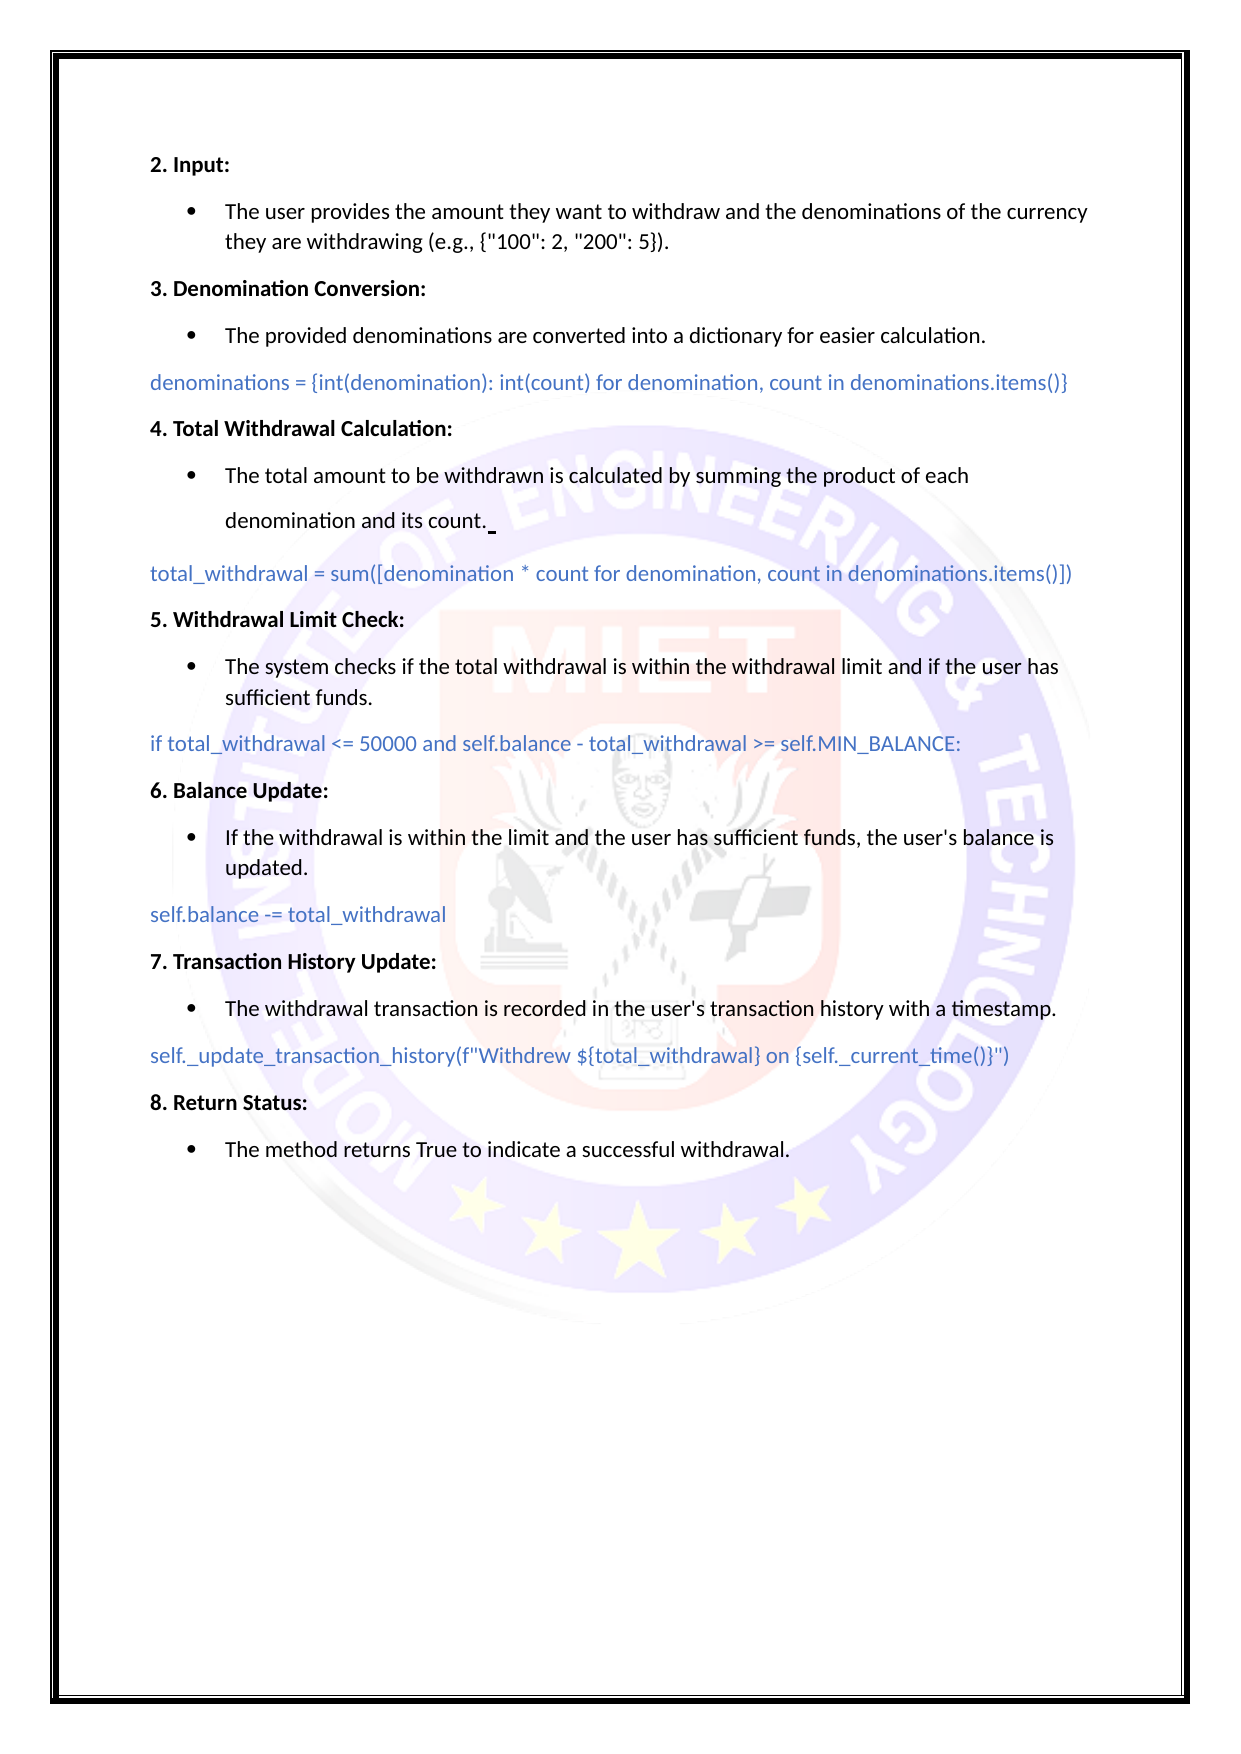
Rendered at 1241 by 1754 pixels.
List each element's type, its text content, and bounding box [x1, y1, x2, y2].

list If the withdrawal is within the limit and the user has sufficient funds, the user's balance is updated. [187, 823, 1090, 881]
text self._update_transaction_history(f"Withdrew ${total_withdrawal} on {self._current_time()}") [150, 1041, 1090, 1069]
text total_withdrawal = sum([denomination * count for denomination, count in denominations.items()]) [150, 559, 1090, 587]
text denominations = {int(denomination): int(count) for denomination, count in denominations.items()} [150, 368, 1090, 396]
text 3. Denomination Conversion: [150, 274, 1090, 302]
text 4. Total Withdrawal Calculation: [150, 414, 1090, 443]
text 6. Balance Update: [150, 776, 1090, 804]
list The method returns True to indicate a successful withdrawal. [187, 1135, 1090, 1163]
list The system checks if the total withdrawal is within the withdrawal limit and if the user has sufficient funds. [187, 652, 1090, 711]
list The user provides the amount they want to withdraw and the denominations of the currency they are withdrawing (e.g., {"100": 2, "200": 5}). [187, 197, 1090, 255]
text 5. Withdrawal Limit Check: [150, 606, 1090, 633]
list The total amount to be withdrawn is calculated by summing the product of each denomination and its count. [187, 461, 1090, 538]
text self.balance -= total_withdrawal [150, 900, 1090, 928]
text if total_withdrawal <= 50000 and self.balance - total_withdrawal >= self.MIN_BALANCE: [150, 729, 1090, 757]
list The withdrawal transaction is recorded in the user's transaction history with a timestamp. [187, 994, 1090, 1022]
text 8. Return Status: [150, 1088, 1090, 1116]
text 7. Transaction History Update: [150, 947, 1090, 975]
text 2. Input: [150, 150, 1090, 178]
list The provided denominations are converted into a dictionary for easier calculation. [187, 321, 1090, 349]
